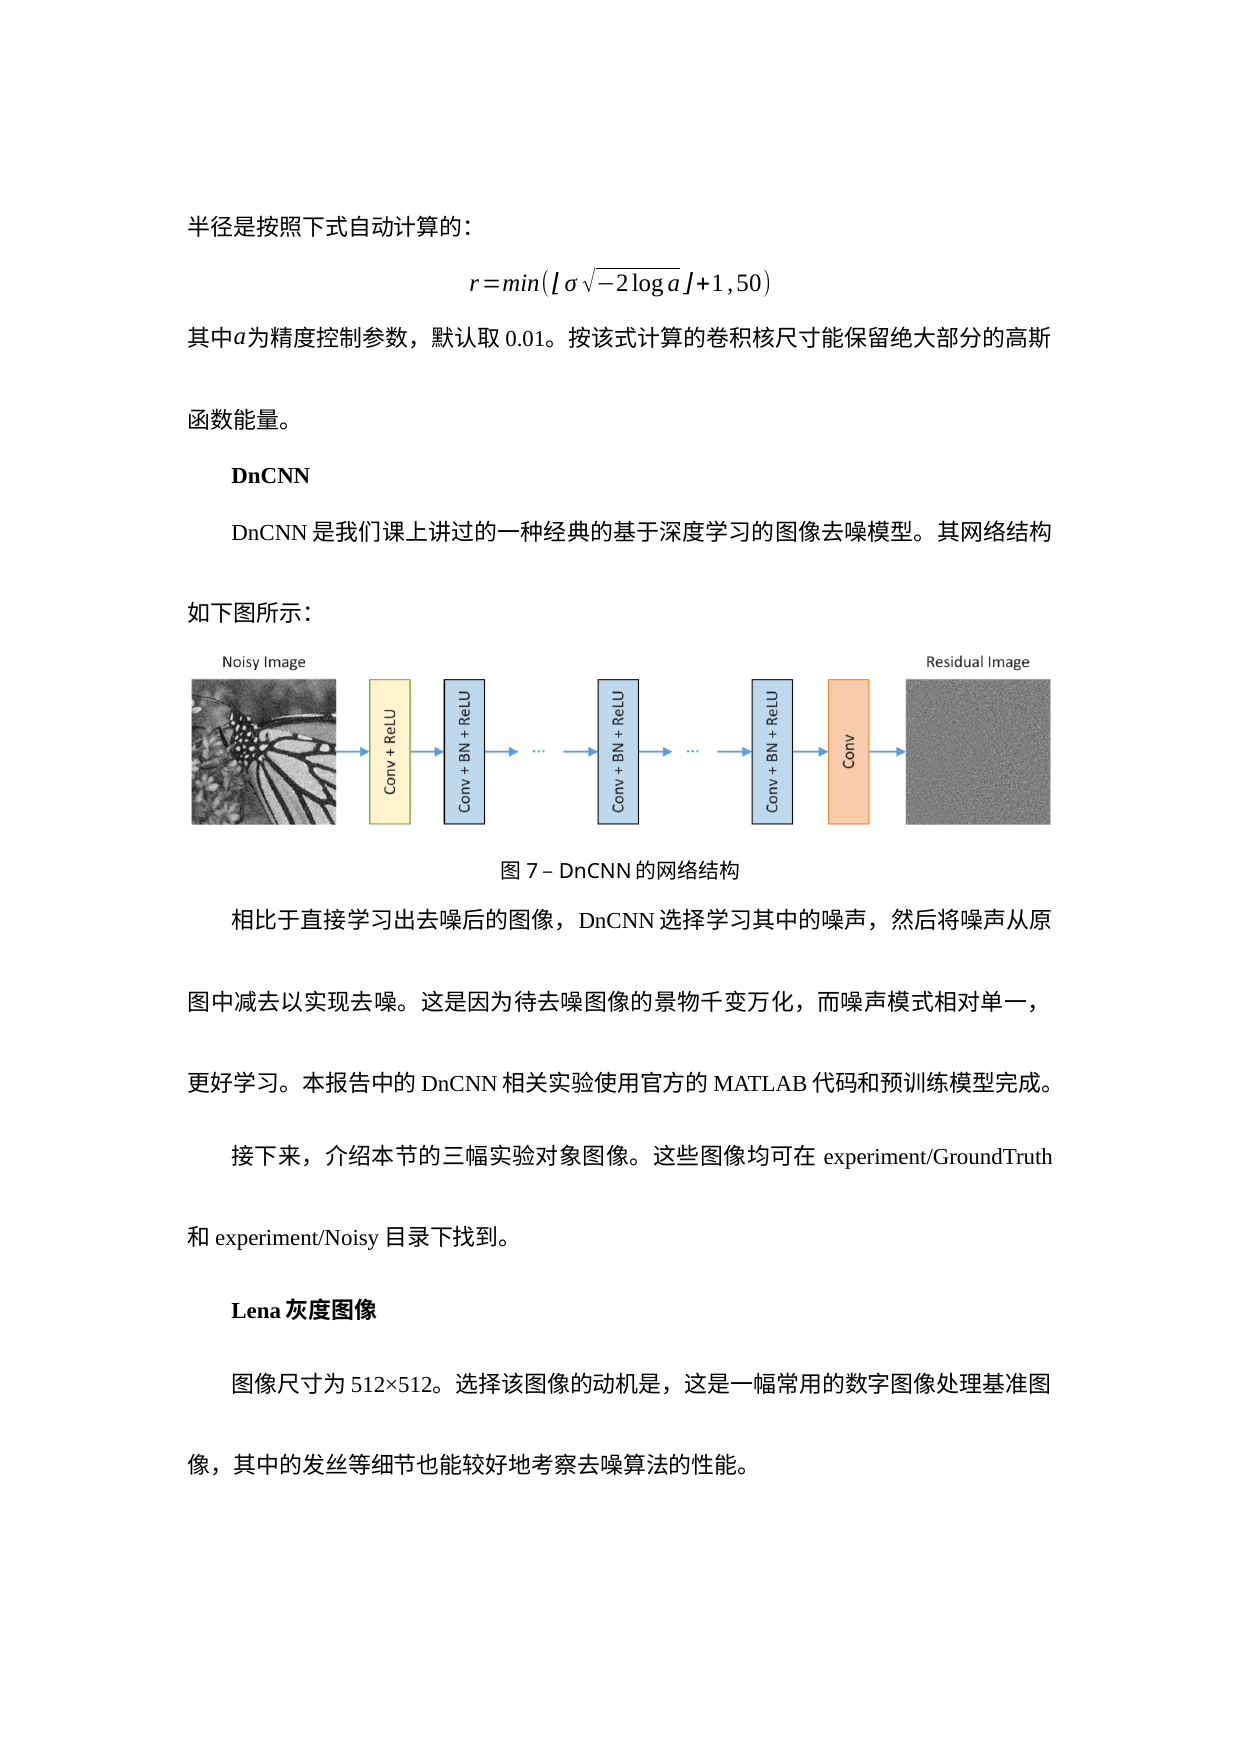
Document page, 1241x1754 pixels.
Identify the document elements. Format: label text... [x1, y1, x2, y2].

text 接下来，介绍本节的三幅实验对象图像。这些图像均可在experiment/GroundTruth和experiment/Noisy目录下找到。 [187, 1122, 1053, 1268]
picture [187, 652, 1053, 829]
text 相比于直接学习出去噪后的图像，DnCNN选择学习其中的噪声，然后将噪声从原图中减去以实现去噪。这是因为待去噪图像的景物千变万化，而噪声模式相对单一，更好学习。本报告中的DnCNN相关实验使用官方的MATLAB代码和预训练模型完成。 [187, 886, 1053, 1114]
text 本报告中的高斯低通滤波使用ImageJ软件自带的功能实现，其只需参数，核的半径是按照下式自动计算的： [187, 192, 1053, 257]
text 图像尺寸为512×512。选择该图像的动机是，这是一幅常用的数字图像处理基准图像，其中的发丝等细节也能较好地考察去噪算法的性能。 [187, 1350, 1053, 1496]
text DnCNN是我们课上讲过的一种经典的基于深度学习的图像去噪模型。其网络结构如下图所示： [187, 498, 1053, 644]
text Lena灰度图像 [187, 1276, 1053, 1341]
text 其中为精度控制参数，默认取0.01。按该式计算的卷积核尺寸能保留绝大部分的高斯函数能量。 [187, 304, 1053, 451]
text DnCNN [187, 459, 1053, 491]
text 图 7 – DnCNN的网络结构 [187, 854, 1053, 886]
